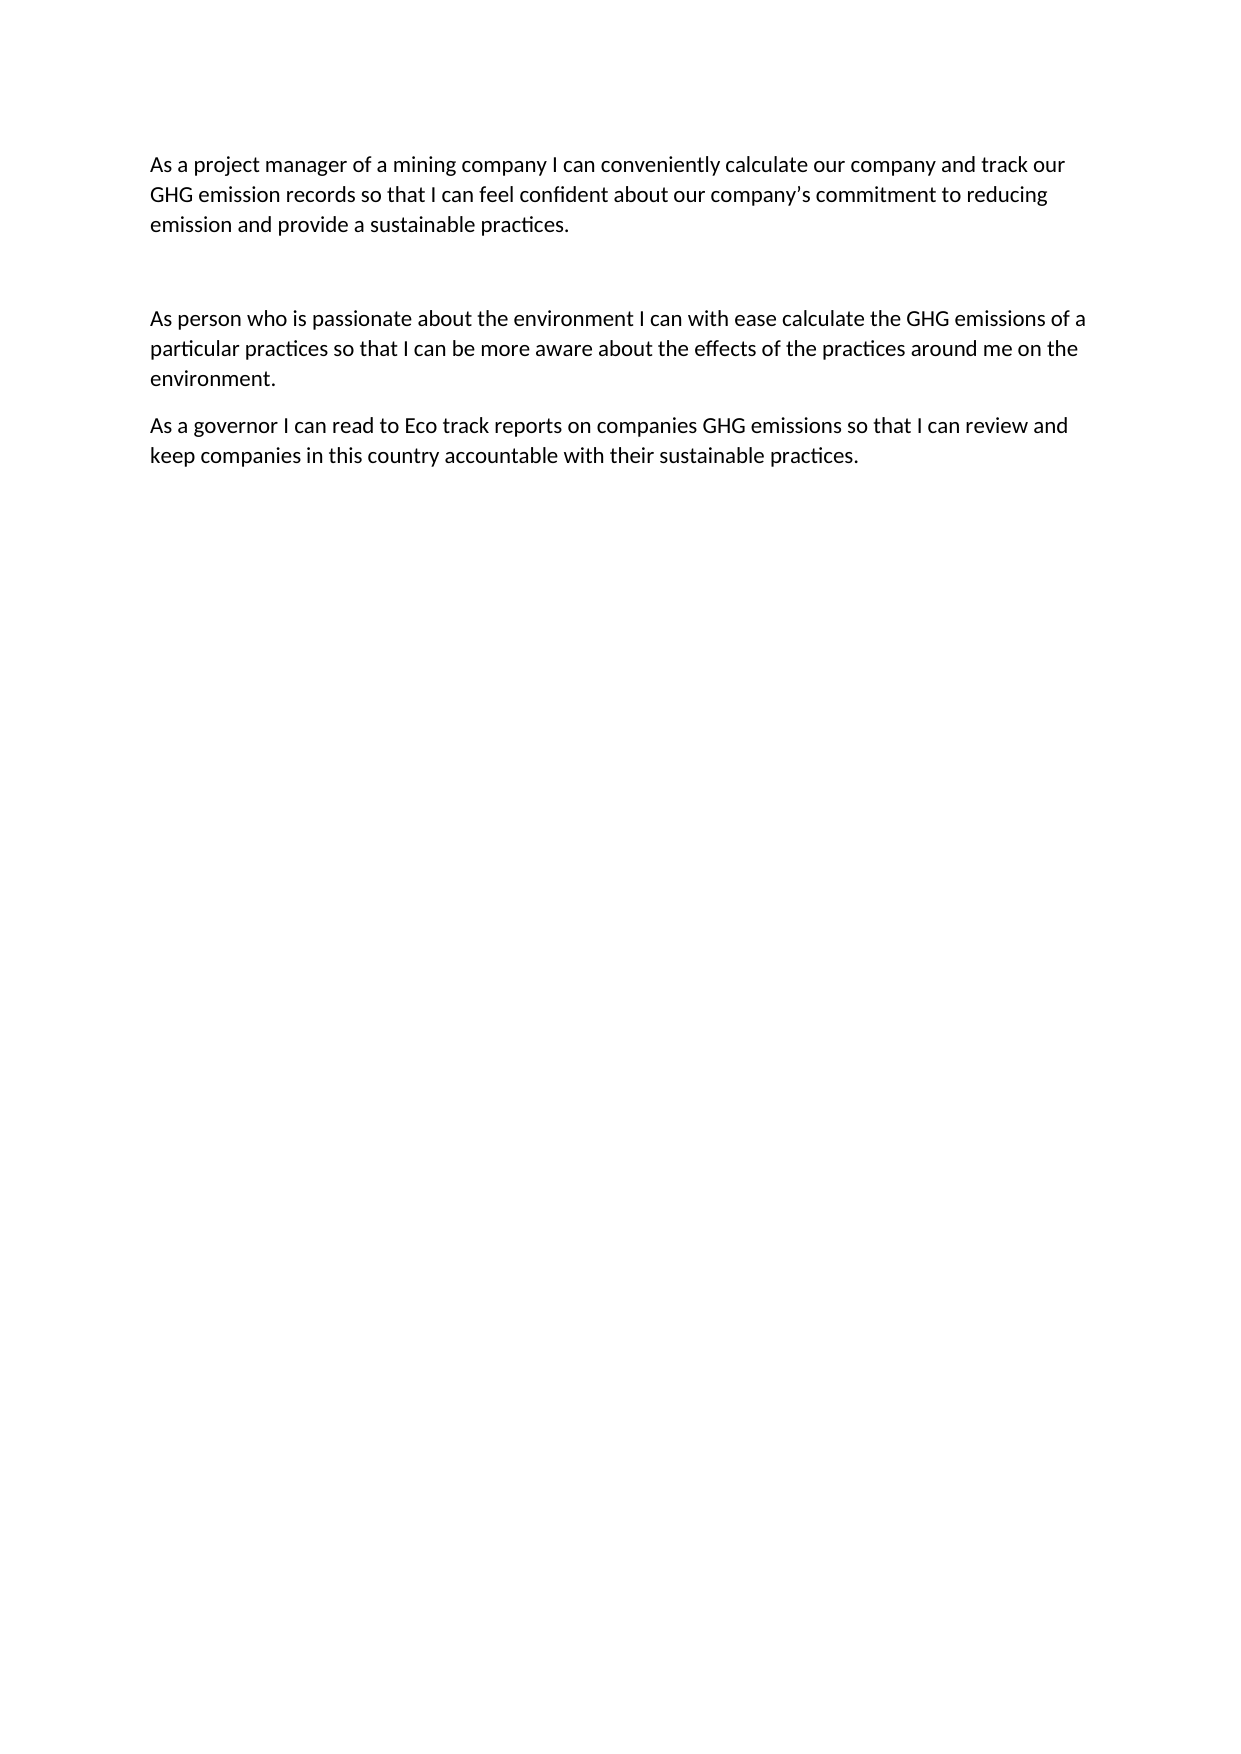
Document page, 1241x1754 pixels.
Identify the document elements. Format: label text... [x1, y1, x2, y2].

text As a project manager of a mining company I can conveniently calculate our company and track our GHG emission records so that I can feel confident about our company’s commitment to reducing emission and provide a sustainable practices. [150, 150, 1090, 238]
text As a governor I can read to Eco track reports on companies GHG emissions so that I can review and keep companies in this country accountable with their sustainable practices. [150, 411, 1090, 470]
text As person who is passionate about the environment I can with ease calculate the GHG emissions of a particular practices so that I can be more aware about the effects of the practices around me on the environment. [150, 304, 1090, 393]
